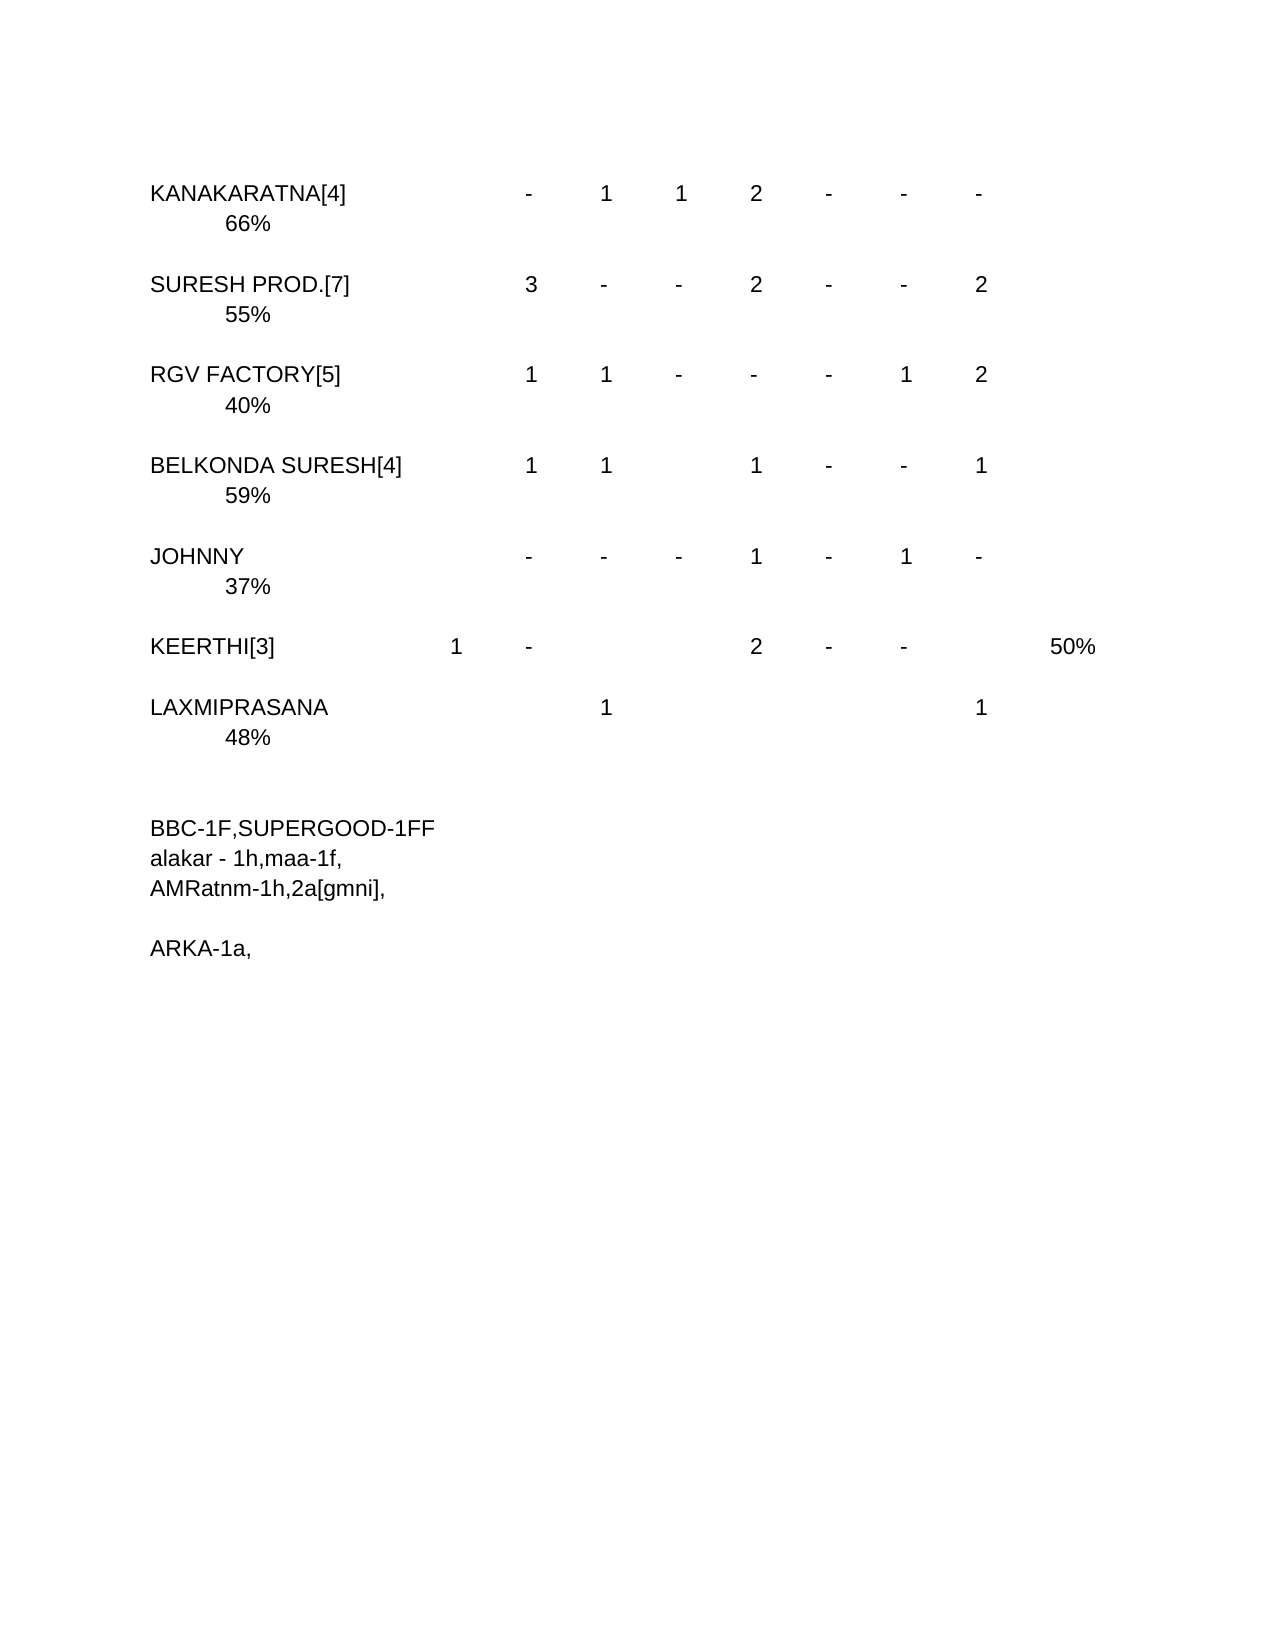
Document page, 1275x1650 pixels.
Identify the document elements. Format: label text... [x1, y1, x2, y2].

text SURESH PROD.[7] 3 - - 2 - - 2 55% [150, 271, 1125, 327]
text alakar - 1h,maa-1f, [150, 845, 1125, 871]
text AMRatnm-1h,2a[gmni], [150, 875, 1125, 901]
text RGV FACTORY[5] 1 1 - - - 1 2 40% [150, 361, 1125, 418]
text JOHNNY - - - 1 - 1 - 37% [150, 543, 1125, 599]
text KEERTHI[3] 1 - 2 - - 50% [150, 633, 1125, 660]
text LAXMIPRASANA 1 1 48% [150, 694, 1125, 750]
text ARKA-1a, [150, 935, 1125, 962]
text BBC-1F,SUPERGOOD-1FF [150, 814, 1125, 841]
text BELKONDA SURESH[4] 1 1 1 - - 1 59% [150, 452, 1125, 509]
text KANAKARATNA[4] - 1 1 2 - - - 66% [150, 180, 1125, 237]
